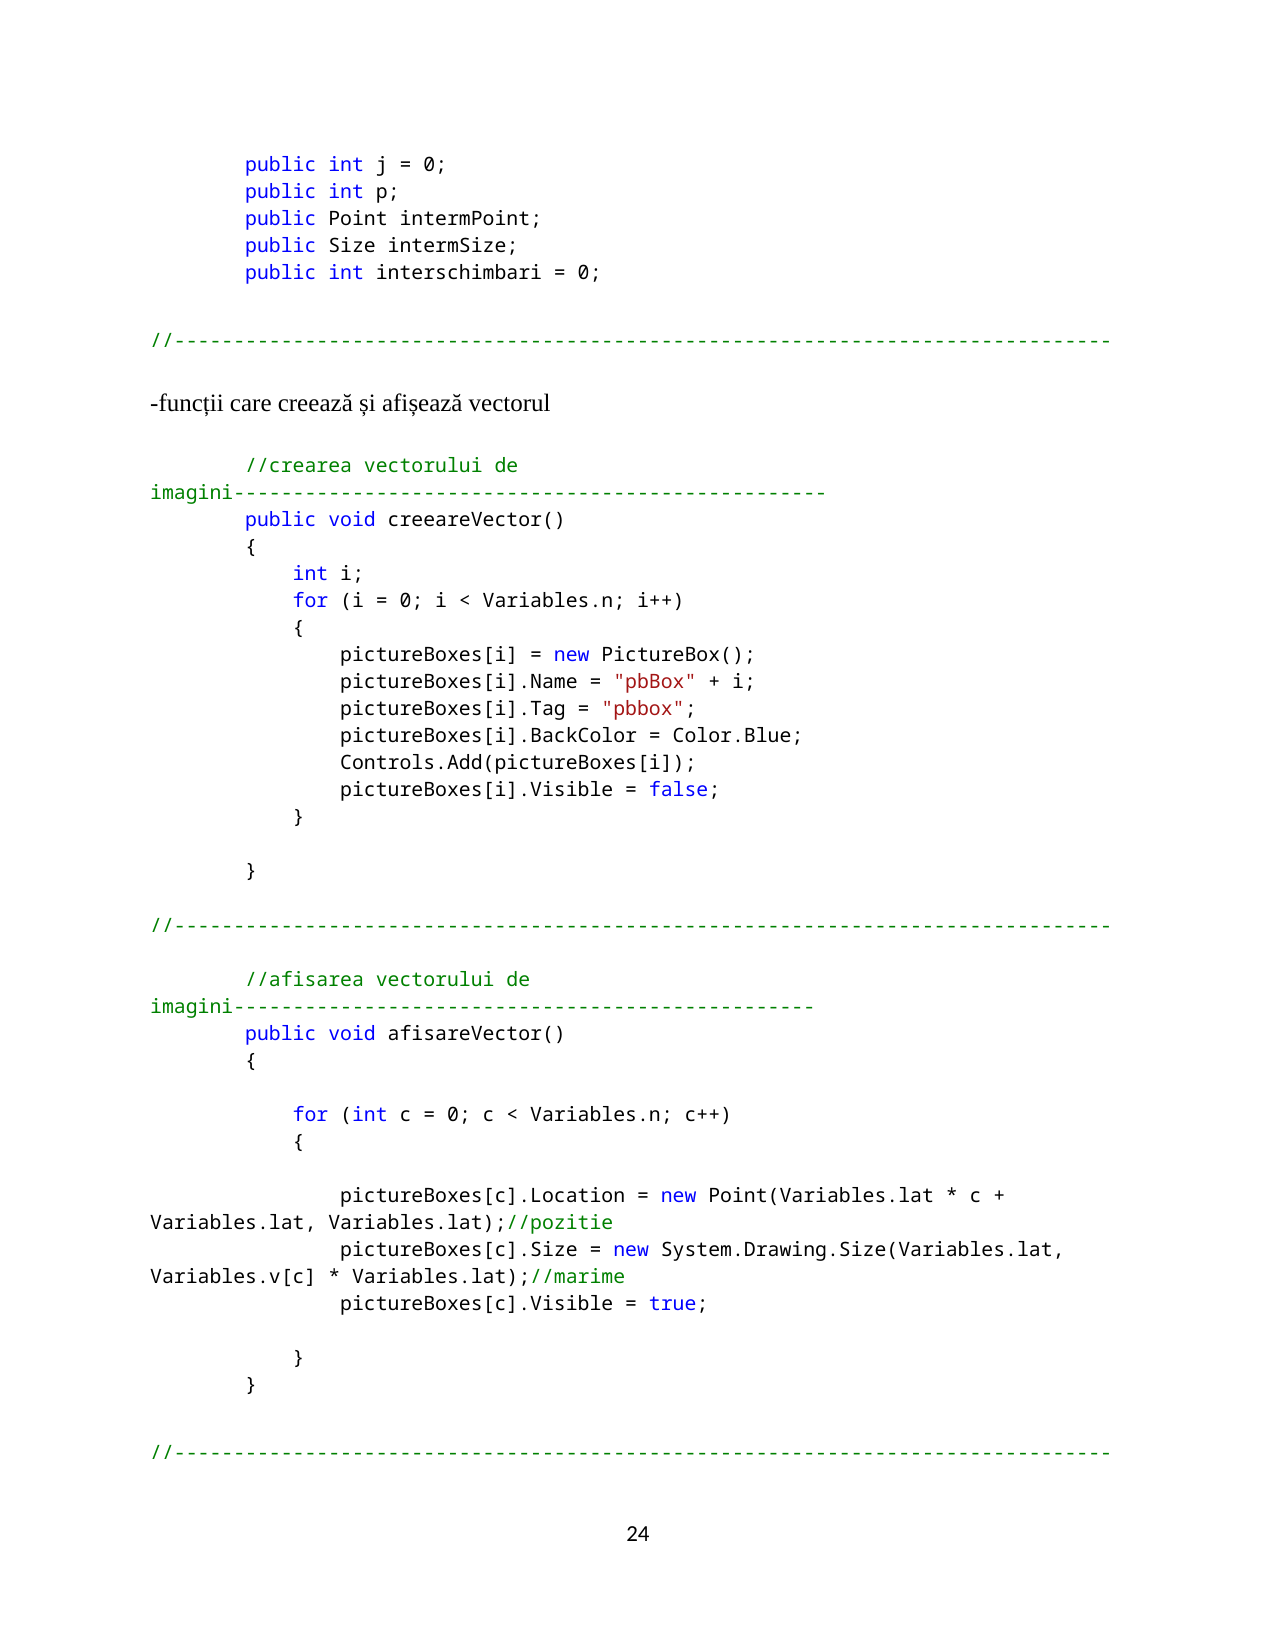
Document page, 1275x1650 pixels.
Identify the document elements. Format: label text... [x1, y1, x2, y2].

text } [150, 856, 1125, 883]
text { [150, 613, 1125, 640]
text pictureBoxes[i] = new PictureBox(); [150, 640, 1125, 667]
text //------------------------------------------------------------------------------- [150, 883, 1125, 938]
text //crearea vectorului de imagini-------------------------------------------------- [150, 452, 1125, 506]
text -funcții care creează și afișează vectorul [150, 388, 1125, 416]
text { [150, 1046, 1125, 1073]
text } [150, 1370, 1125, 1397]
text pictureBoxes[i].Visible = false; [150, 775, 1125, 802]
text pictureBoxes[i].Tag = "pbbox"; [150, 694, 1125, 721]
text public int p; [150, 177, 1125, 204]
text pictureBoxes[c].Size = new System.Drawing.Size(Variables.lat, Variables.v[c] * Variables.lat);//marime [150, 1235, 1125, 1289]
text public Size intermSize; [150, 231, 1125, 258]
text } [150, 802, 1125, 829]
text pictureBoxes[c].Visible = true; [150, 1289, 1125, 1316]
text //------------------------------------------------------------------------------- [150, 285, 1125, 353]
text public void creeareVector() [150, 506, 1125, 532]
text public int j = 0; [150, 150, 1125, 177]
text { [150, 1127, 1125, 1154]
text public Point intermPoint; [150, 204, 1125, 231]
text pictureBoxes[i].Name = "pbBox" + i; [150, 667, 1125, 694]
text { [150, 532, 1125, 559]
text pictureBoxes[i].BackColor = Color.Blue; [150, 721, 1125, 748]
text for (i = 0; i < Variables.n; i++) [150, 586, 1125, 613]
text int i; [150, 559, 1125, 586]
text public int interschimbari = 0; [150, 258, 1125, 285]
text //------------------------------------------------------------------------------- [150, 1397, 1125, 1465]
text //afisarea vectorului de imagini------------------------------------------------- [150, 965, 1125, 1019]
text } [150, 1343, 1125, 1370]
text Controls.Add(pictureBoxes[i]); [150, 748, 1125, 775]
text pictureBoxes[c].Location = new Point(Variables.lat * c + Variables.lat, Variables.lat);//pozitie [150, 1181, 1125, 1235]
text public void afisareVector() [150, 1019, 1125, 1046]
text for (int c = 0; c < Variables.n; c++) [150, 1100, 1125, 1127]
